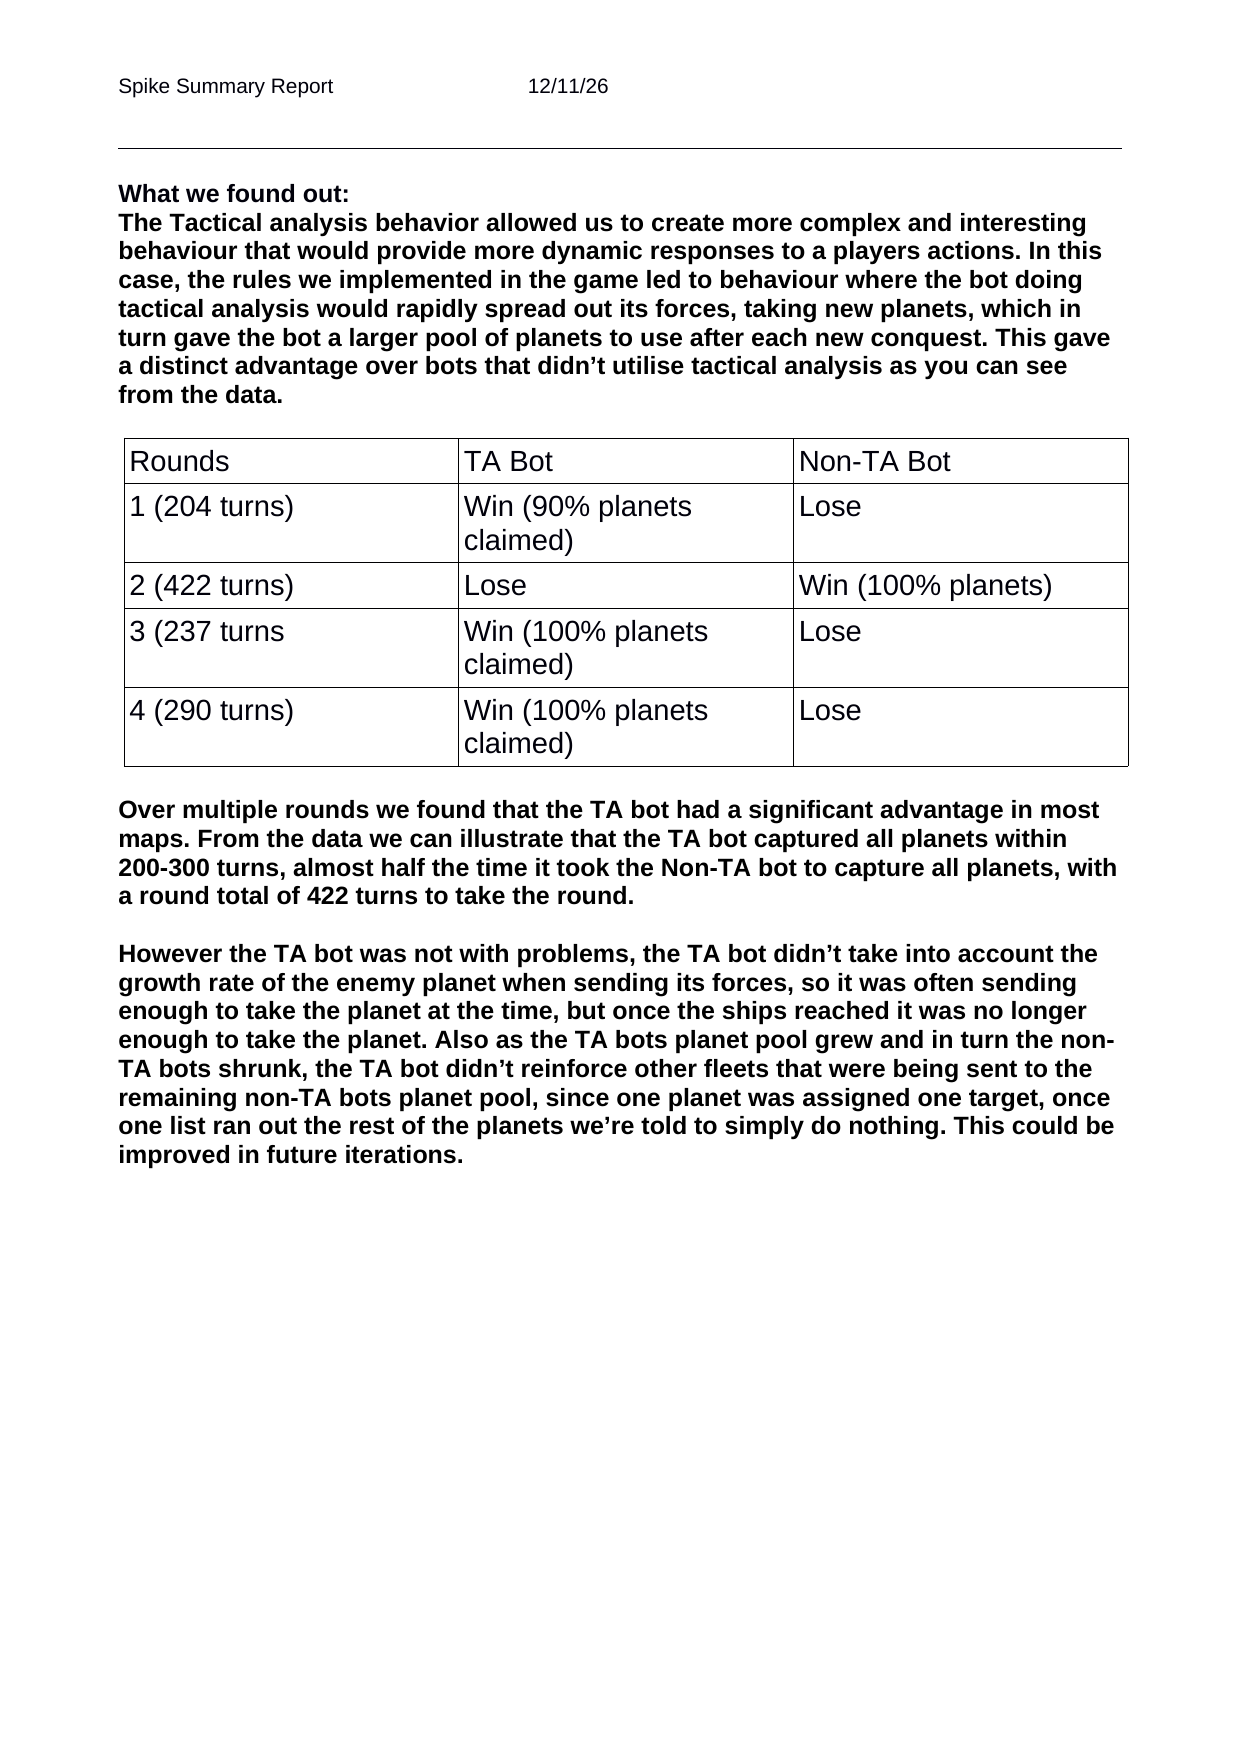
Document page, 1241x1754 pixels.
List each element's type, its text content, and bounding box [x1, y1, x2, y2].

list The Tactical analysis behavior allowed us to create more complex and interesting behaviour that would provide more dynamic responses to a players actions. In this case, the rules we implemented in the game led to behaviour where the bot doing tactical analysis would rapidly spread out its forces, taking new planets, which in turn gave the bot a larger pool of planets to use after each new conquest. This gave a distinct advantage over bots that didn’t utilise tactical analysis as you can see from the data. [118, 207, 1122, 409]
table_cell Lose [794, 688, 1128, 766]
table_cell 1 (204 turns) [125, 484, 458, 562]
text What we found out: [118, 179, 1122, 207]
table_cell Win (100% planets claimed) [459, 609, 793, 687]
table_cell Win (100% planets) [794, 563, 1128, 608]
table_cell Win (90% planets claimed) [459, 484, 793, 562]
list Over multiple rounds we found that the TA bot had a significant advantage in most maps. From the data we can illustrate that the TA bot captured all planets within 200-300 turns, almost half the time it took the Non-TA bot to capture all planets, with a round total of 422 turns to take the round. [118, 795, 1122, 910]
table_cell 4 (290 turns) [125, 688, 458, 766]
table_header Non-TA Bot [794, 439, 1128, 483]
table_cell Win (100% planets claimed) [459, 688, 793, 766]
table_cell 3 (237 turns [125, 609, 458, 687]
table_cell 2 (422 turns) [125, 563, 458, 608]
table_cell Lose [459, 563, 793, 608]
table_cell Lose [794, 484, 1128, 562]
table_cell Lose [794, 609, 1128, 687]
table_header Rounds [125, 439, 458, 483]
table_header TA Bot [459, 439, 793, 483]
list However the TA bot was not with problems, the TA bot didn’t take into account the growth rate of the enemy planet when sending its forces, so it was often sending enough to take the planet at the time, but once the ships reached it was no longer enough to take the planet. Also as the TA bots planet pool grew and in turn the non-TA bots shrunk, the TA bot didn’t reinforce other fleets that were being sent to the remaining non-TA bots planet pool, since one planet was assigned one target, once one list ran out the rest of the planets we’re told to simply do nothing. This could be improved in future iterations. [118, 939, 1122, 1169]
